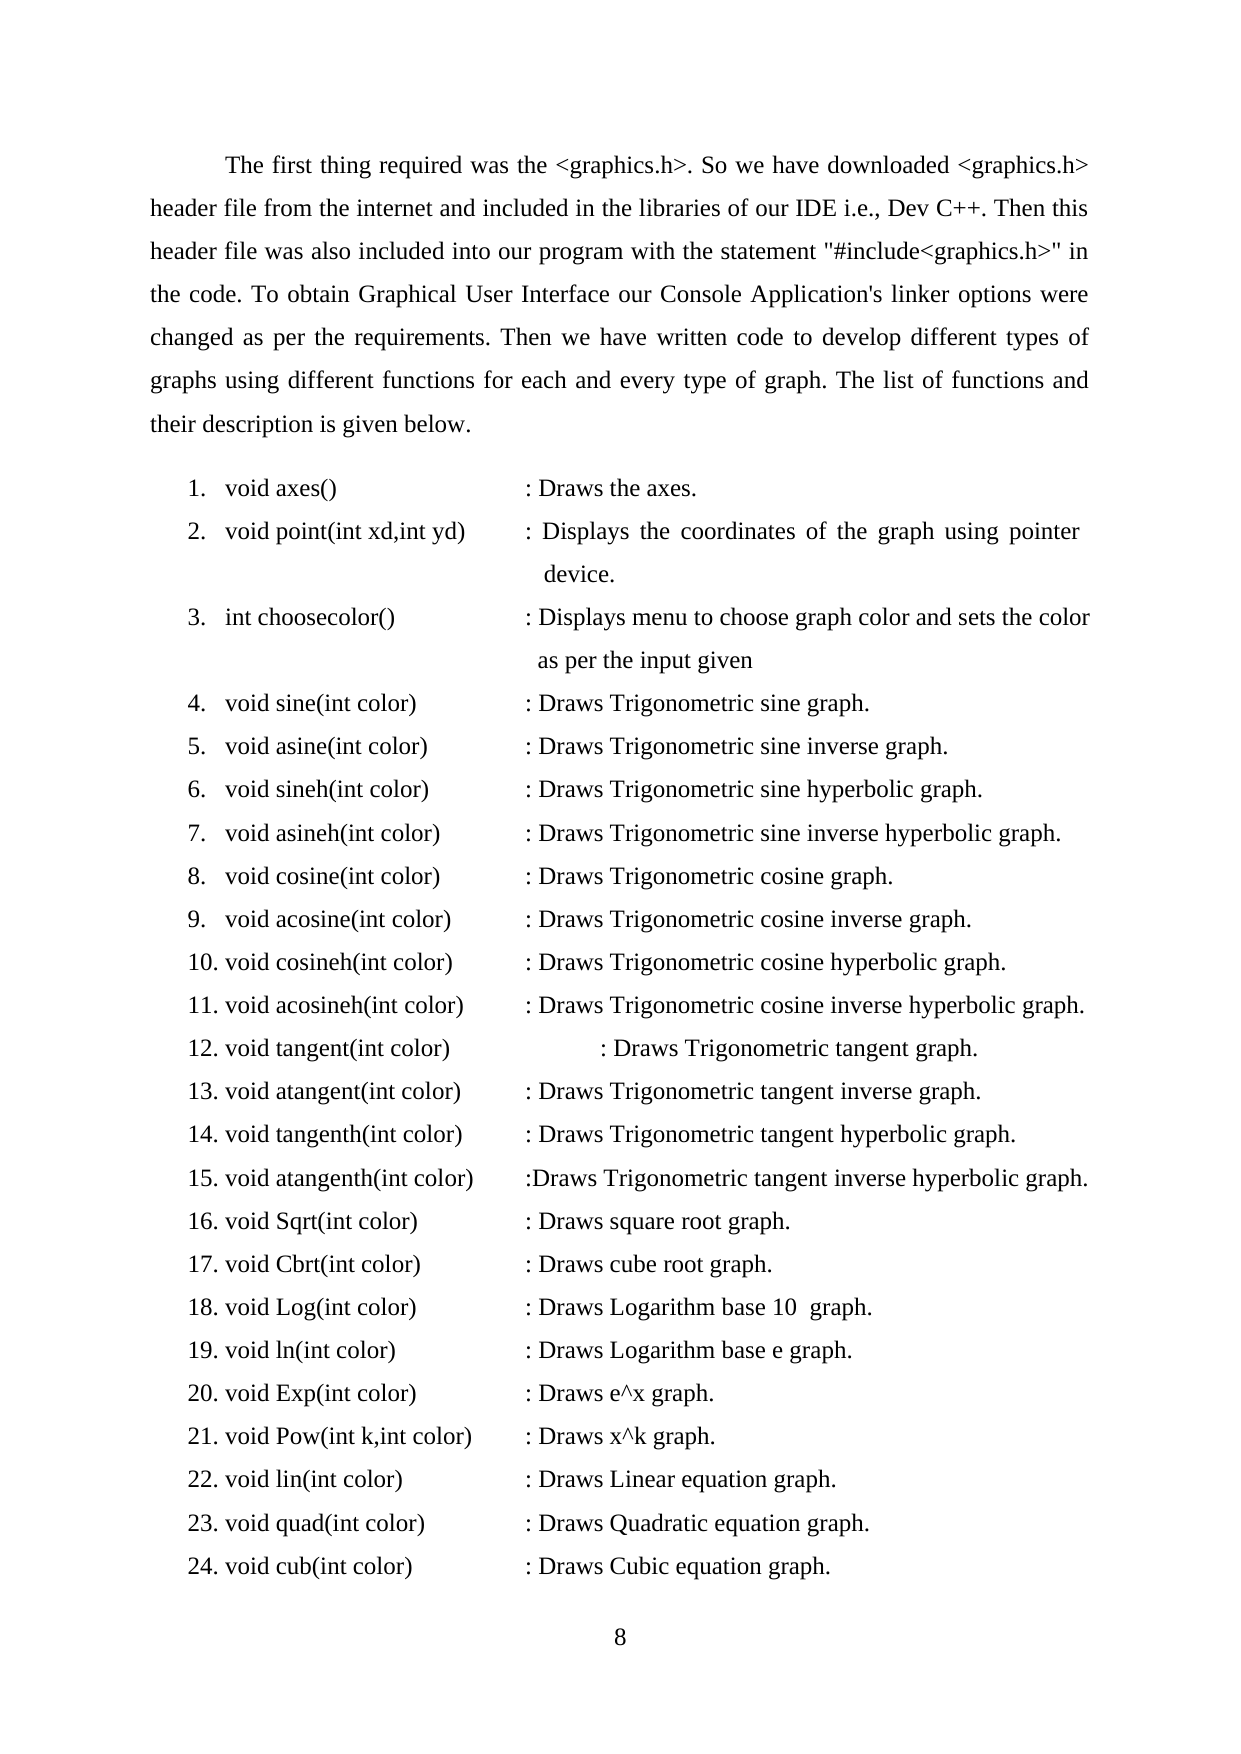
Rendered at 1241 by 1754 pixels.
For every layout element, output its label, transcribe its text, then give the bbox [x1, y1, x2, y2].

list void Exp(int color) : Draws e^x graph. [187, 1378, 1090, 1407]
list void sine(int color) : Draws Trigonometric sine graph. [187, 688, 1090, 717]
list void Log(int color) : Draws Logarithm base 10 graph. [187, 1292, 1090, 1321]
list void axes() : Draws the axes. [187, 473, 1090, 501]
list void asine(int color) : Draws Trigonometric sine inverse graph. [187, 731, 1090, 760]
list void cosine(int color) : Draws Trigonometric cosine graph. [187, 861, 1090, 889]
list void quad(int color) : Draws Quadratic equation graph. [187, 1508, 1090, 1536]
list void asineh(int color) : Draws Trigonometric sine inverse hyperbolic graph. [187, 818, 1090, 846]
list void Sqrt(int color) : Draws square root graph. [187, 1206, 1090, 1234]
list void cosineh(int color) : Draws Trigonometric cosine hyperbolic graph. [187, 947, 1090, 976]
list void tangent(int color) : Draws Trigonometric tangent graph. [187, 1033, 1090, 1062]
list void point(int xd,int yd) : Displays the coordinates of the graph using pointer device. [187, 516, 1090, 588]
list void atangenth(int color) :Draws Trigonometric tangent inverse hyperbolic graph. [187, 1163, 1090, 1191]
list void Cbrt(int color) : Draws cube root graph. [187, 1249, 1090, 1278]
list void acosineh(int color) : Draws Trigonometric cosine inverse hyperbolic graph. [187, 990, 1090, 1019]
list int choosecolor() : Displays menu to choose graph color and sets the color as per the input given [187, 602, 1090, 674]
list void sineh(int color) : Draws Trigonometric sine hyperbolic graph. [187, 774, 1090, 803]
list void cub(int color) : Draws Cubic equation graph. [187, 1551, 1090, 1579]
list void Pow(int k,int color) : Draws x^k graph. [187, 1421, 1090, 1450]
text The first thing required was the <graphics.h>. So we have downloaded <graphics.h> header file from the internet and included in the libraries of our IDE i.e., Dev C++. Then this header file was also included into our program with the statement "#include<graphics.h>" in the code. To obtain Graphical User Interface our Console Application's linker options were changed as per the requirements. Then we have written code to develop different types of graphs using different functions for each and every type of graph. The list of functions and their description is given below. [150, 150, 1090, 437]
list void tangenth(int color) : Draws Trigonometric tangent hyperbolic graph. [187, 1119, 1090, 1148]
list void ln(int color) : Draws Logarithm base e graph. [187, 1335, 1090, 1364]
list void atangent(int color) : Draws Trigonometric tangent inverse graph. [187, 1076, 1090, 1105]
list void acosine(int color) : Draws Trigonometric cosine inverse graph. [187, 904, 1090, 933]
list void lin(int color) : Draws Linear equation graph. [187, 1464, 1090, 1493]
